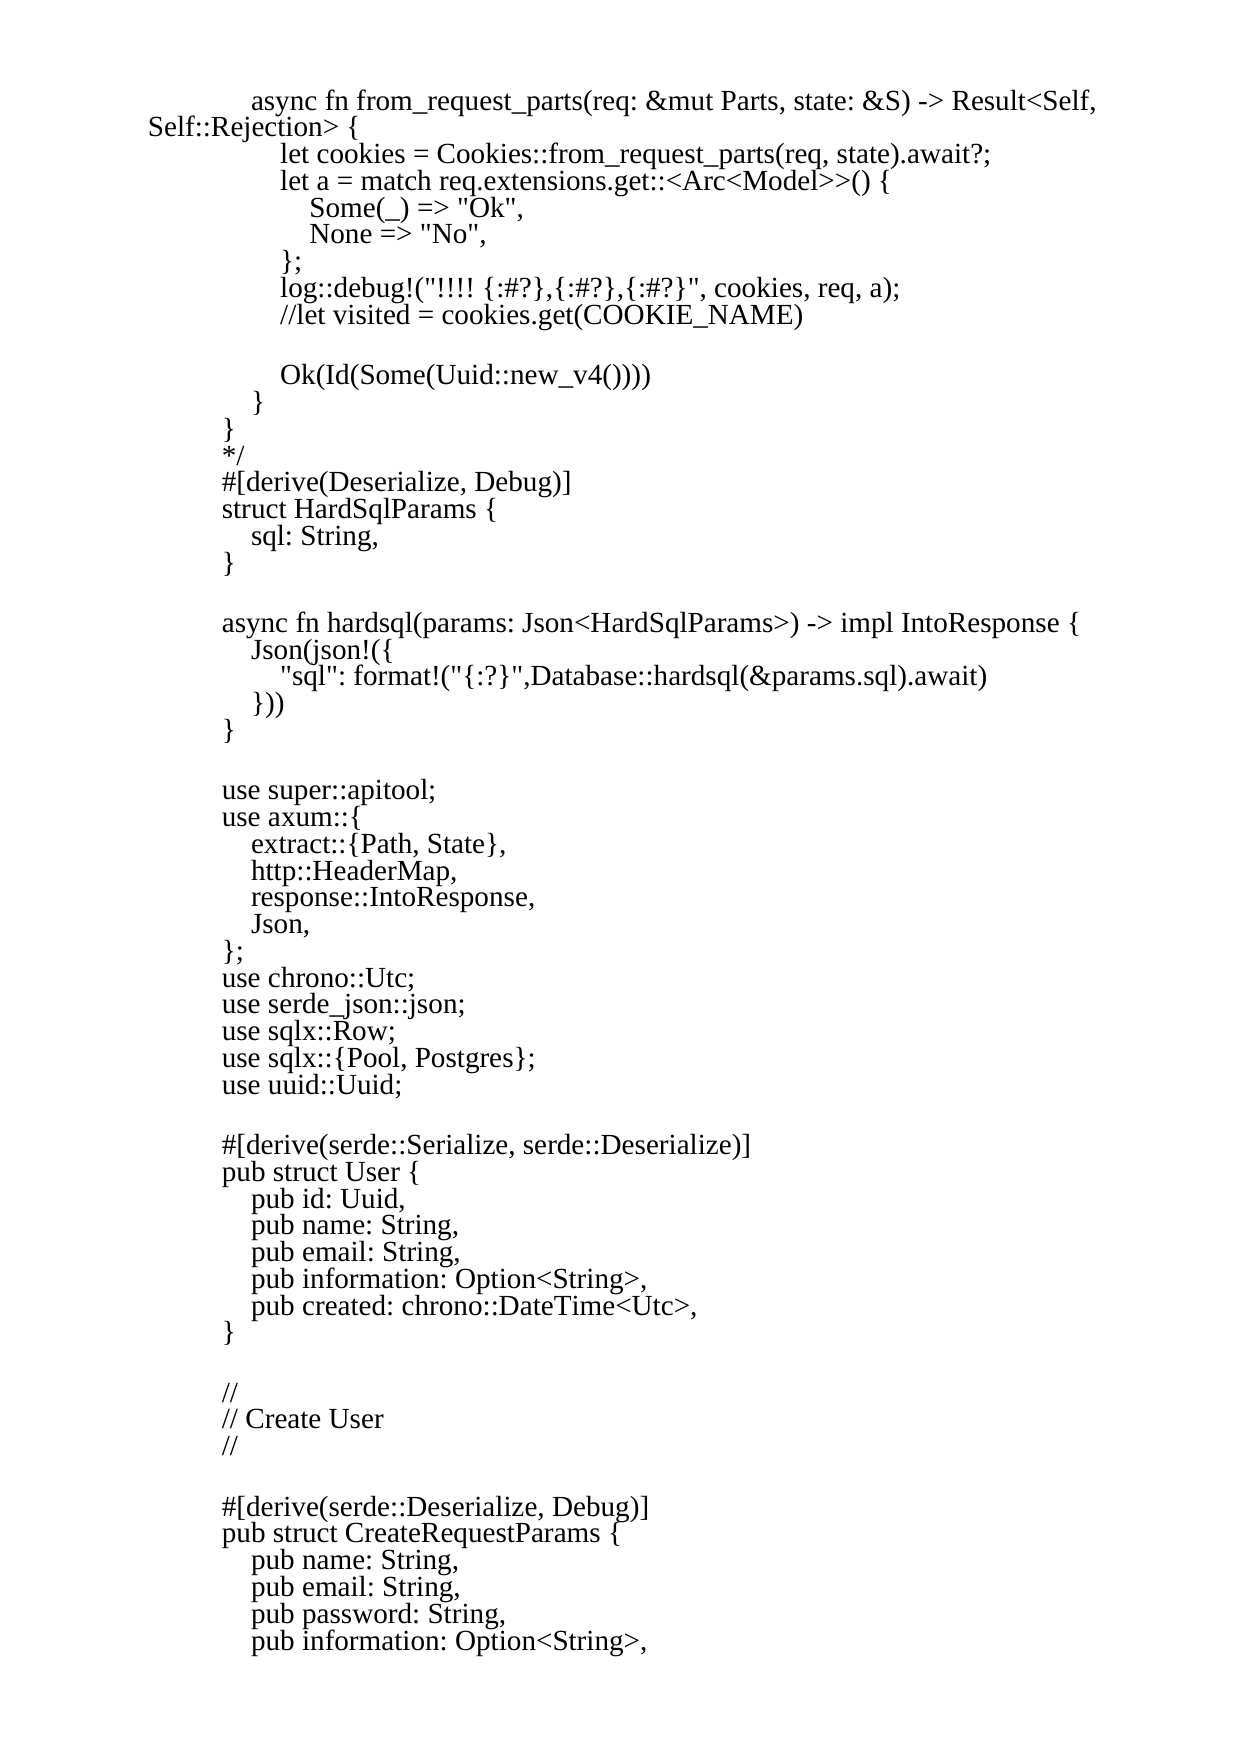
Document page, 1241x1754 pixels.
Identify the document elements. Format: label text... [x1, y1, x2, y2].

text use uuid::Uuid; [148, 1073, 1181, 1099]
text use sqlx::{Pool, Postgres}; [148, 1046, 1181, 1073]
text async fn hardsql(params: Json<HardSqlParams>) -> impl IntoResponse { [148, 611, 1181, 638]
text pub information: Option<String>, [148, 1267, 1181, 1294]
text } [148, 390, 1181, 417]
text #[derive(Deserialize, Debug)] [148, 470, 1181, 497]
text pub name: String, [148, 1548, 1181, 1575]
text http::HeaderMap, [148, 859, 1181, 885]
text } [148, 718, 1181, 745]
text use chrono::Utc; [148, 966, 1181, 992]
text pub email: String, [148, 1575, 1181, 1602]
text }; [148, 249, 1181, 276]
text log::debug!("!!!! {:#?},{:#?},{:#?}", cookies, req, a); [148, 276, 1181, 303]
text //let visited = cookies.get(COOKIE_NAME) [148, 303, 1181, 330]
text use axum::{ [148, 805, 1181, 832]
text }; [148, 939, 1181, 966]
text None => "No", [148, 223, 1181, 249]
text } [148, 1321, 1181, 1347]
text struct HardSqlParams { [148, 497, 1181, 524]
text use sqlx::Row; [148, 1019, 1181, 1046]
text sql: String, [148, 524, 1181, 551]
text #[derive(serde::Serialize, serde::Deserialize)] [148, 1133, 1181, 1160]
text // [148, 1434, 1181, 1461]
text pub created: chrono::DateTime<Utc>, [148, 1294, 1181, 1321]
text // Create User [148, 1408, 1181, 1434]
text extract::{Path, State}, [148, 832, 1181, 859]
text })) [148, 691, 1181, 718]
text let a = match req.extensions.get::<Arc<Model>>() { [148, 169, 1181, 196]
text let cookies = Cookies::from_request_parts(req, state).await?; [148, 142, 1181, 169]
text } [148, 551, 1181, 577]
text // [148, 1381, 1181, 1408]
text Some(_) => "Ok", [148, 196, 1181, 223]
text pub name: String, [148, 1213, 1181, 1240]
text "sql": format!("{:?}",Database::hardsql(&params.sql).await) [148, 664, 1181, 691]
text async fn from_request_parts(req: &mut Parts, state: &S) -> Result<Self, Self::Rejection> { [148, 89, 1181, 142]
text use super::apitool; [148, 778, 1181, 805]
text } [148, 417, 1181, 443]
text */ [148, 443, 1181, 470]
text pub struct User { [148, 1160, 1181, 1187]
text pub password: String, [148, 1602, 1181, 1628]
text response::IntoResponse, [148, 885, 1181, 912]
text pub email: String, [148, 1240, 1181, 1267]
text Ok(Id(Some(Uuid::new_v4()))) [148, 363, 1181, 390]
text #[derive(serde::Deserialize, Debug)] [148, 1495, 1181, 1521]
text Json, [148, 912, 1181, 939]
text pub struct CreateRequestParams { [148, 1521, 1181, 1548]
text pub id: Uuid, [148, 1187, 1181, 1213]
text use serde_json::json; [148, 992, 1181, 1019]
text Json(json!({ [148, 638, 1181, 664]
text pub information: Option<String>, [148, 1628, 1181, 1655]
